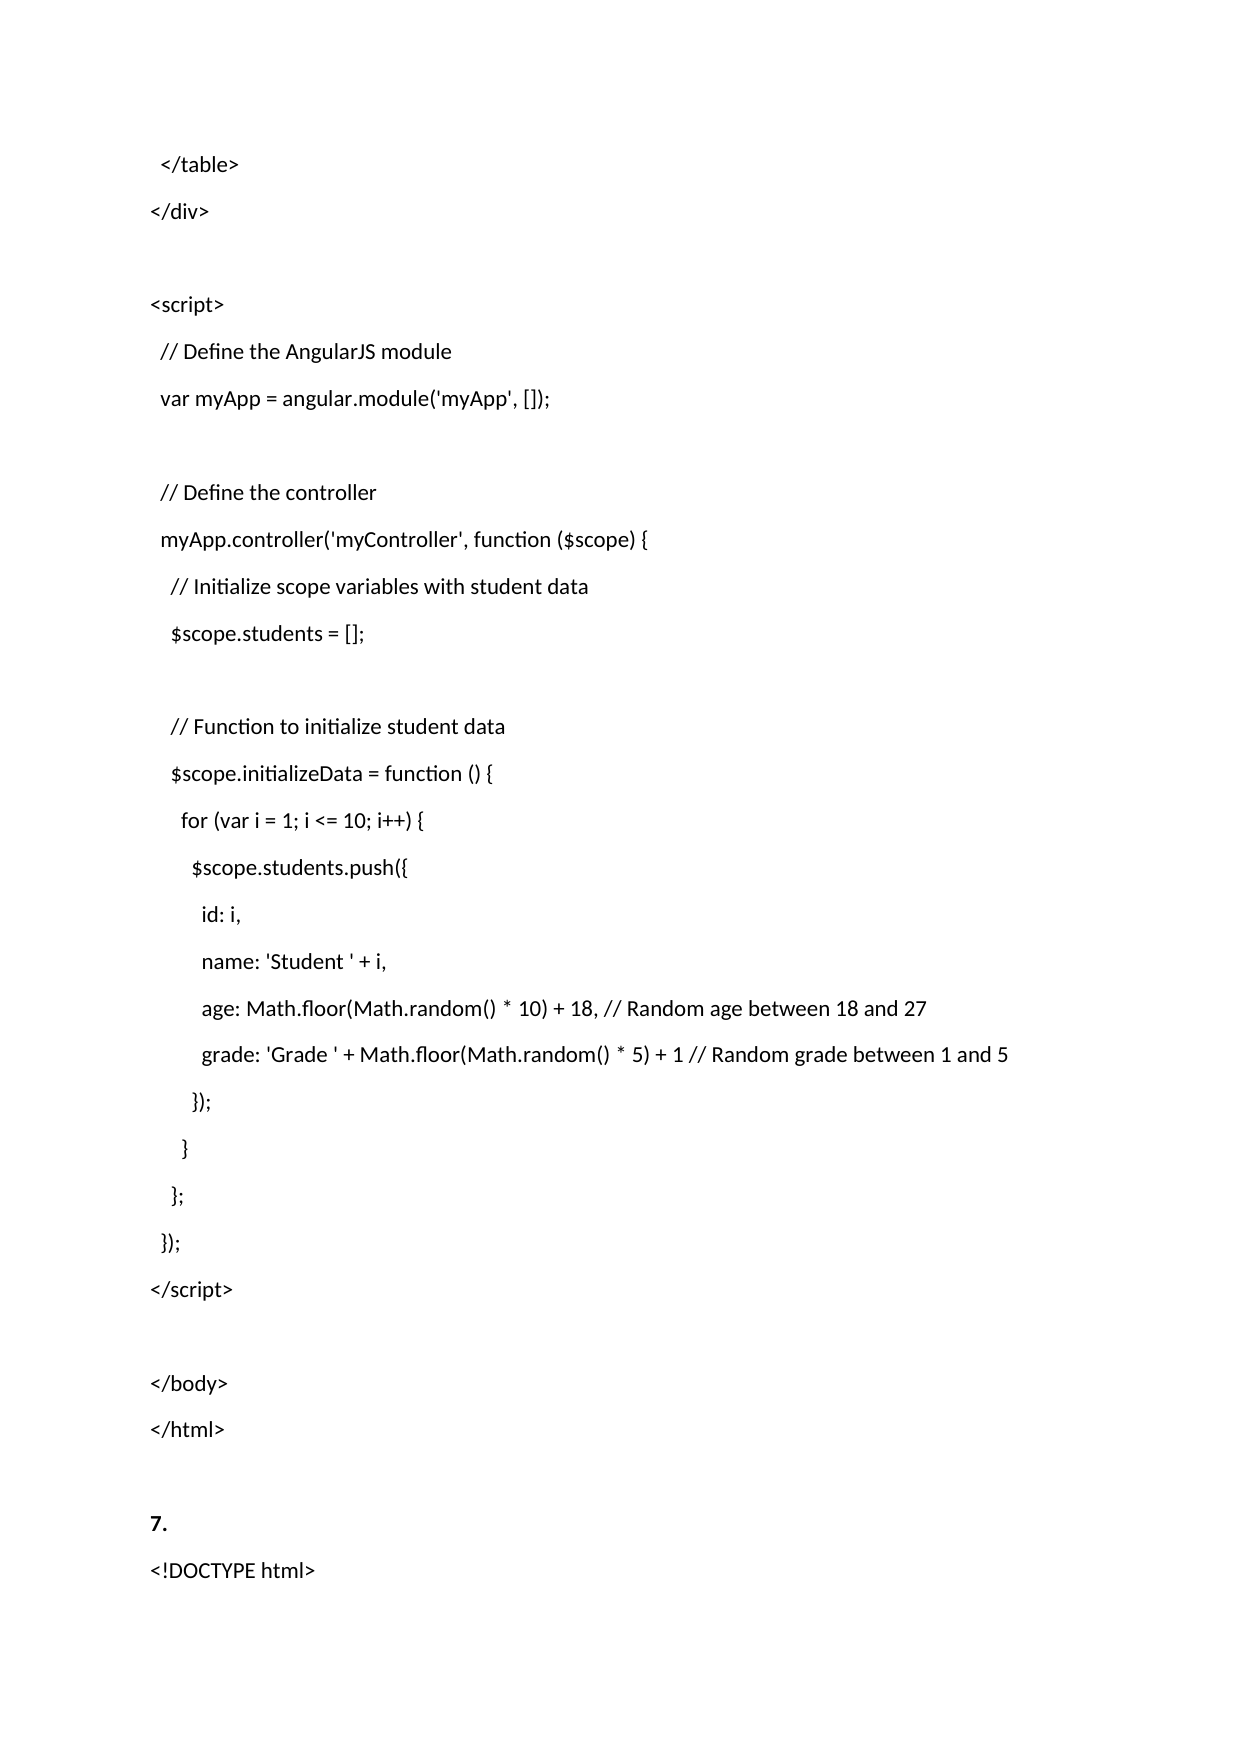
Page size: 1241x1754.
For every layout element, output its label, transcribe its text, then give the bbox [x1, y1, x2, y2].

text // Initialize scope variables with student data [150, 572, 1090, 600]
text <!DOCTYPE html> [150, 1556, 1090, 1584]
text name: 'Student ' + i, [150, 947, 1090, 975]
text }); [150, 1228, 1090, 1256]
text $scope.initializeData = function () { [150, 759, 1090, 787]
text // Define the controller [150, 478, 1090, 506]
text age: Math.floor(Math.random() * 10) + 18, // Random age between 18 and 27 [150, 994, 1090, 1022]
text 7. [150, 1509, 1090, 1537]
text }); [150, 1087, 1090, 1116]
text $scope.students = []; [150, 619, 1090, 647]
text </div> [150, 197, 1090, 225]
text // Function to initialize student data [150, 712, 1090, 741]
text id: i, [150, 900, 1090, 928]
text }; [150, 1181, 1090, 1209]
text grade: 'Grade ' + Math.floor(Math.random() * 5) + 1 // Random grade between 1 and 5 [150, 1041, 1090, 1069]
text <script> [150, 291, 1090, 319]
text $scope.students.push({ [150, 853, 1090, 881]
text </body> [150, 1369, 1090, 1397]
text } [150, 1134, 1090, 1162]
text // Define the AngularJS module [150, 337, 1090, 366]
text </table> [150, 150, 1090, 178]
text </html> [150, 1416, 1090, 1444]
text </script> [150, 1275, 1090, 1303]
text var myApp = angular.module('myApp', []); [150, 384, 1090, 412]
text myApp.controller('myController', function ($scope) { [150, 525, 1090, 553]
text for (var i = 1; i <= 10; i++) { [150, 806, 1090, 834]
